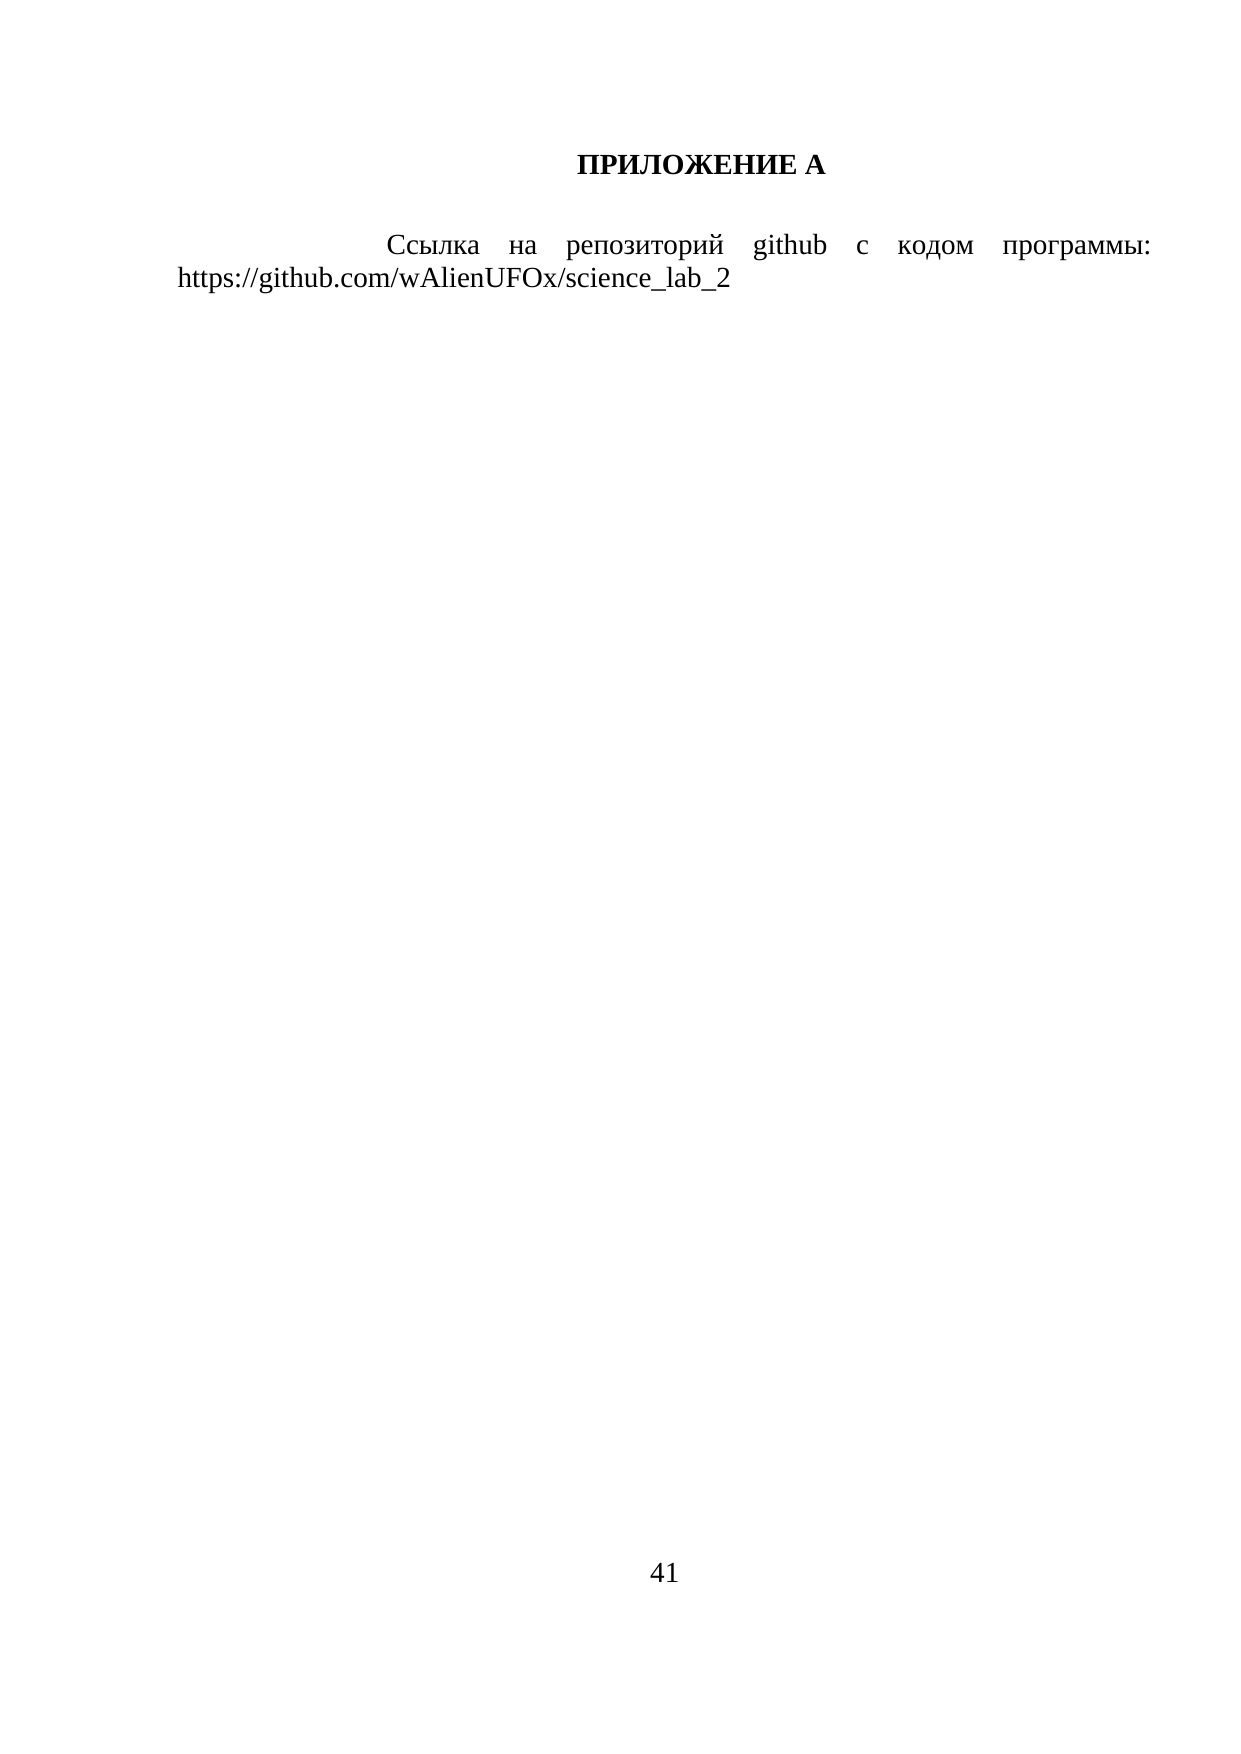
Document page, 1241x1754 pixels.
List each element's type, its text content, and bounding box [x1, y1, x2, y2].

text Ссылка на репозиторий github с кодом программы: https://github.com/wAlienUFOx/science_lab_2 [177, 227, 1152, 294]
subtitle ПРИЛОЖЕНИЕ А [177, 147, 1152, 181]
